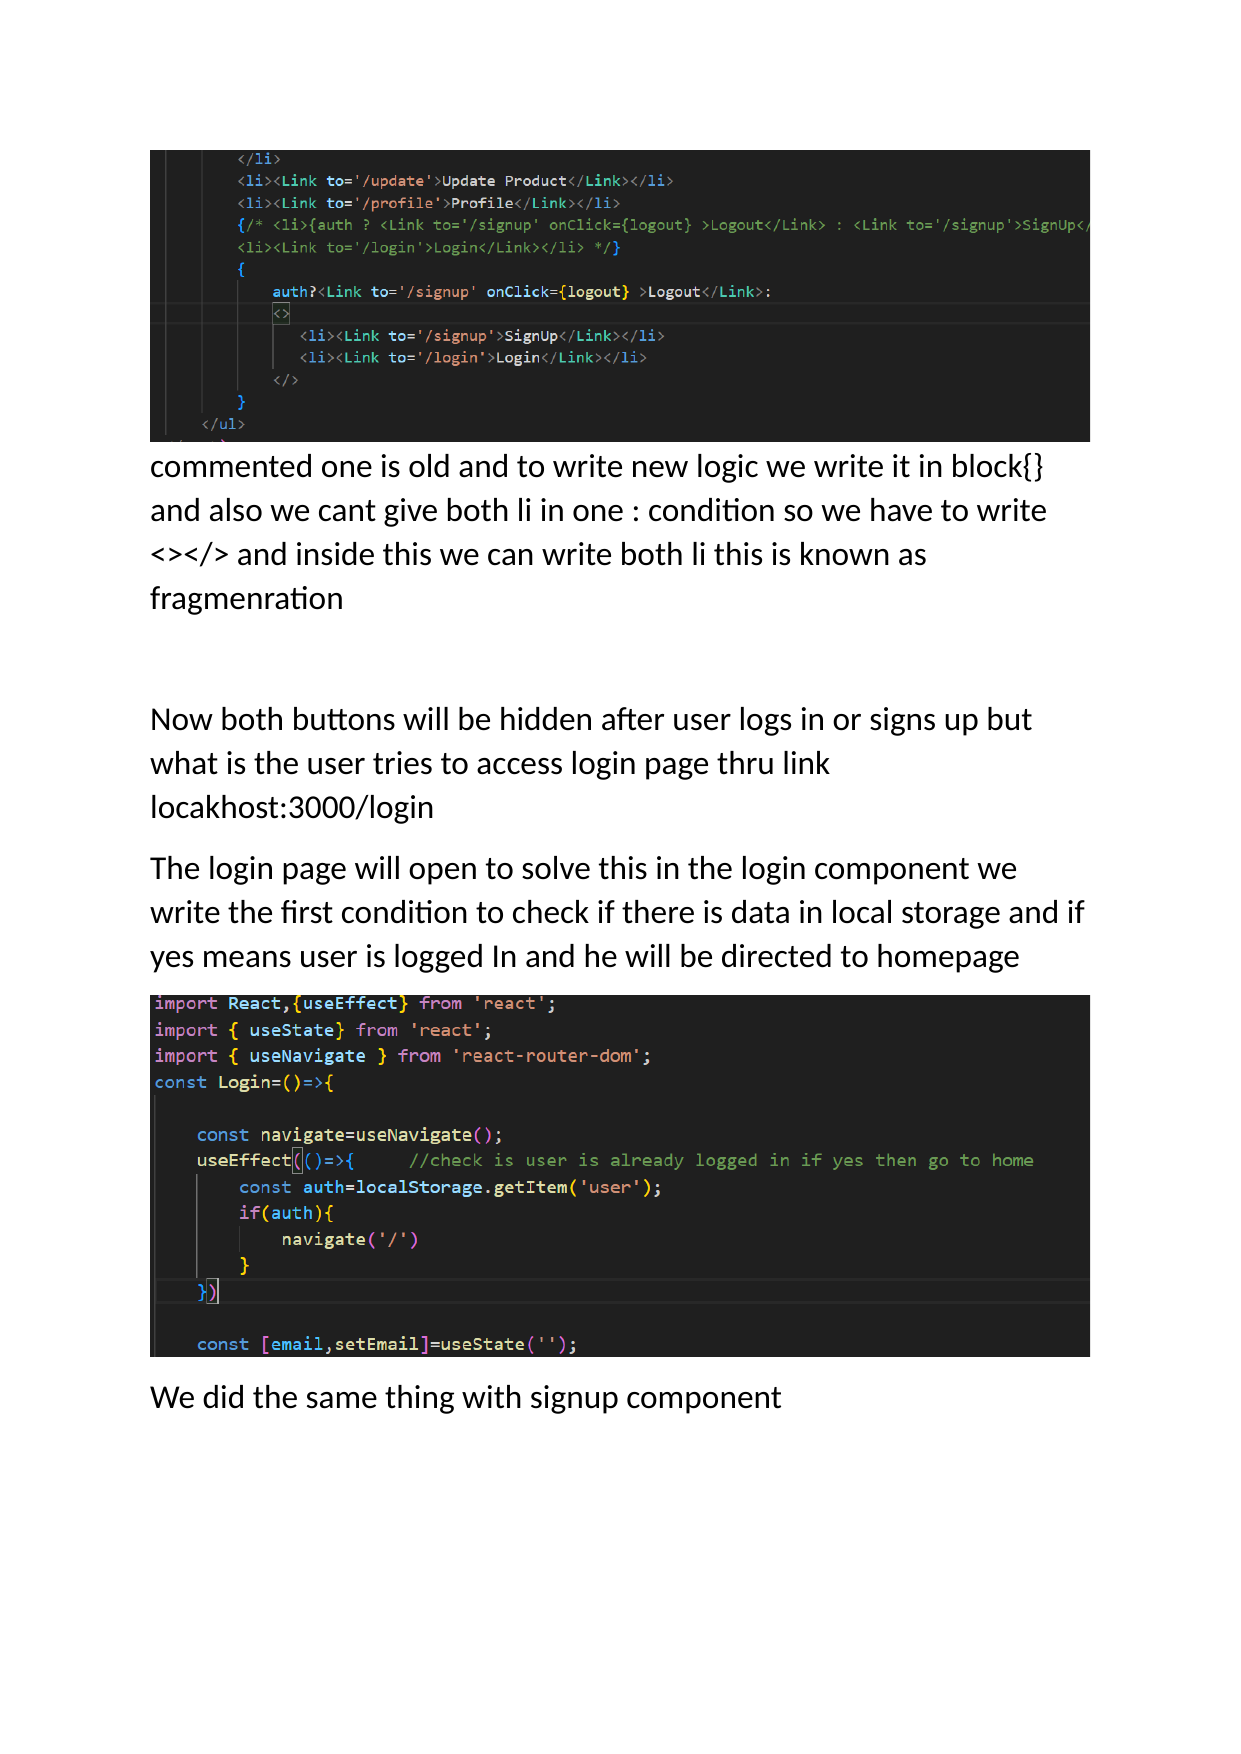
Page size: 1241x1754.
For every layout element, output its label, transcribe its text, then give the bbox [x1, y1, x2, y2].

text Now both buttons will be hidden after user logs in or signs up but what is the user tries to access login page thru link locakhost:3000/login [150, 698, 1090, 827]
text The login page will open to solve this in the login component we write the first condition to check if there is data in local storage and if yes means user is logged In and he will be directed to homepage [150, 847, 1090, 976]
picture [150, 995, 1091, 1357]
text We did the same thing with signup component [150, 1376, 1090, 1416]
picture [150, 150, 1091, 442]
